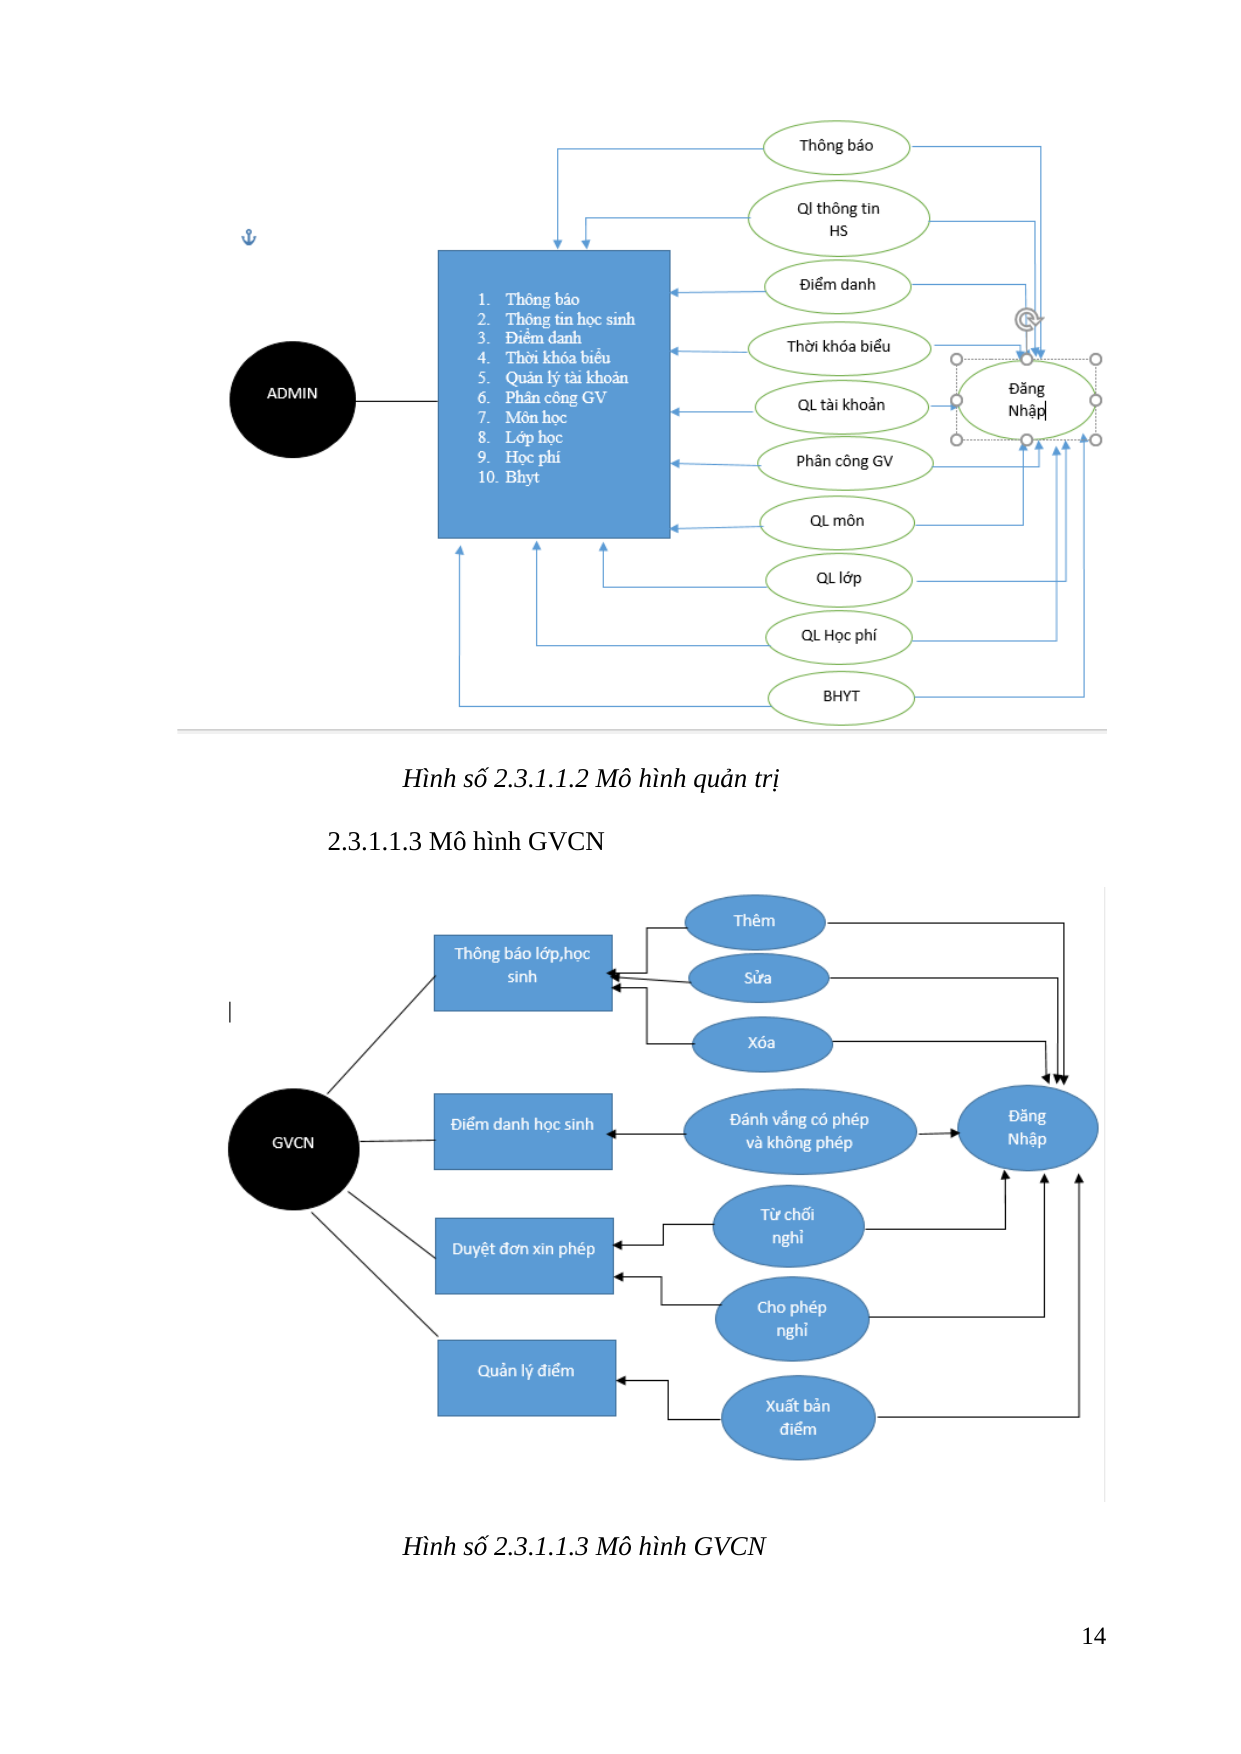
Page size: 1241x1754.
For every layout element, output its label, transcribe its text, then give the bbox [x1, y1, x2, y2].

text 2.3.1.1.3 Mô hình GVCN [252, 825, 1106, 856]
text Hình số 2.3.1.1.3 Mô hình GVCN [327, 1530, 1106, 1561]
picture [177, 887, 1106, 1502]
picture [177, 118, 1107, 734]
text Hình số 2.3.1.1.2 Mô hình quản trị [327, 762, 1106, 794]
